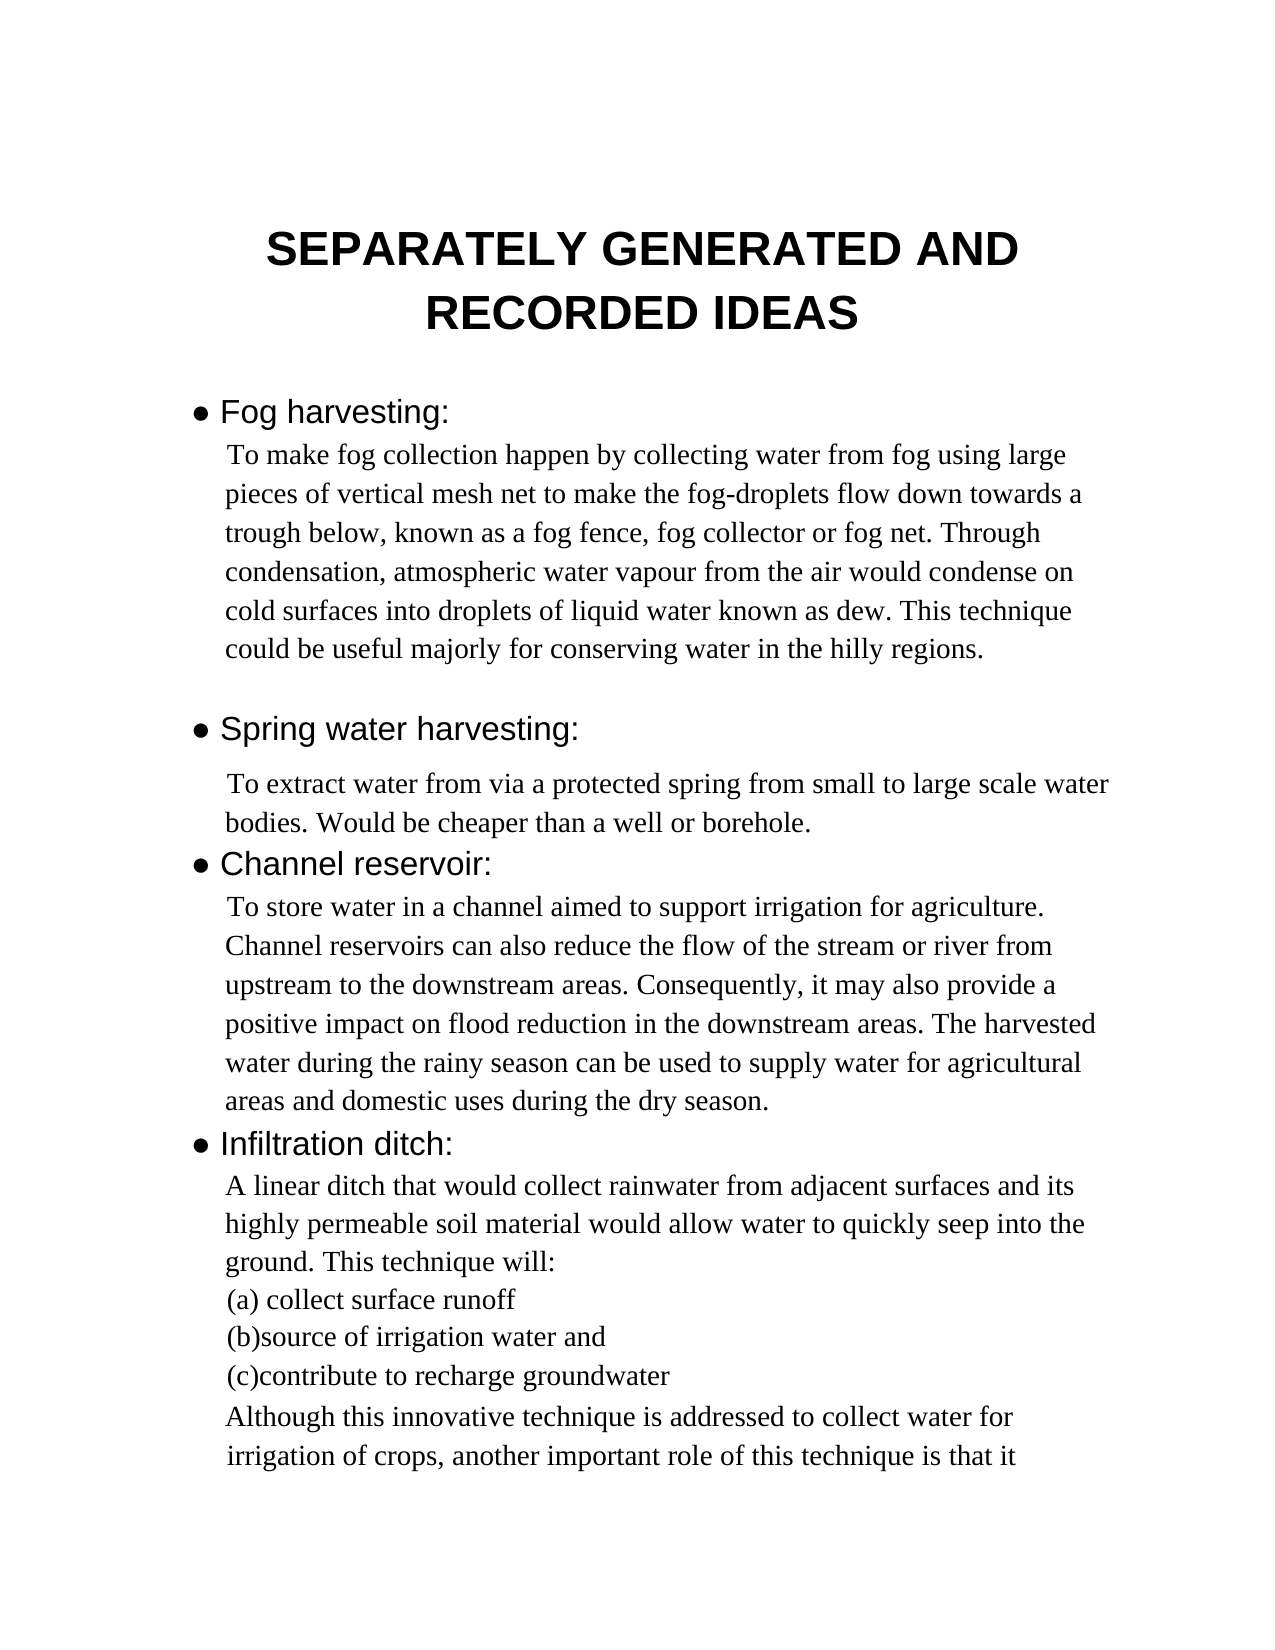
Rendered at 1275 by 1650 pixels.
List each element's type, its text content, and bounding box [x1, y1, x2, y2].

subtitle Spring water harvesting: [191, 709, 1275, 748]
text A linear ditch that would collect rainwater from adjacent surfaces and its highly permeable soil material would allow water to quickly seep into the ground. This technique will: [225, 1168, 1126, 1277]
text To make fog collection happen by collecting water from fog using large pieces of vertical mesh net to make the fog-droplets flow down towards a trough below, known as a fog fence, fog collector or fog net. Through condensation, atmospheric water vapour from the air would condense on cold surfaces into droplets of liquid water known as dew. This technique could be useful majorly for conserving water in the hilly regions. [225, 437, 1105, 665]
text Although this innovative technique is addressed to collect water for irrigation of crops, another important role of this technique is that it [225, 1399, 1105, 1471]
subtitle Channel reservoir: [191, 844, 1275, 883]
text To store water in a channel aimed to support irrigation for agriculture. Channel reservoirs can also reduce the flow of the stream or river from upstream to the downstream areas. Consequently, it may also provide a positive impact on flood reduction in the downstream areas. The harvested water during the rainy season can be used to supply water for agricultural areas and domestic uses during the dry season. [225, 889, 1126, 1117]
subtitle Infiltration ditch: [191, 1123, 1275, 1162]
subtitle SEPARATELY GENERATED AND RECORDED IDEAS [266, 221, 1275, 339]
text To extract water from via a protected spring from small to large scale water bodies. Would be cheaper than a well or borehole. [225, 766, 1126, 838]
text (c)contribute to recharge groundwater [227, 1358, 1275, 1392]
list collect surface runoff (b)source of irrigation water and [227, 1282, 606, 1352]
subtitle Fog harvesting: [191, 393, 1275, 431]
